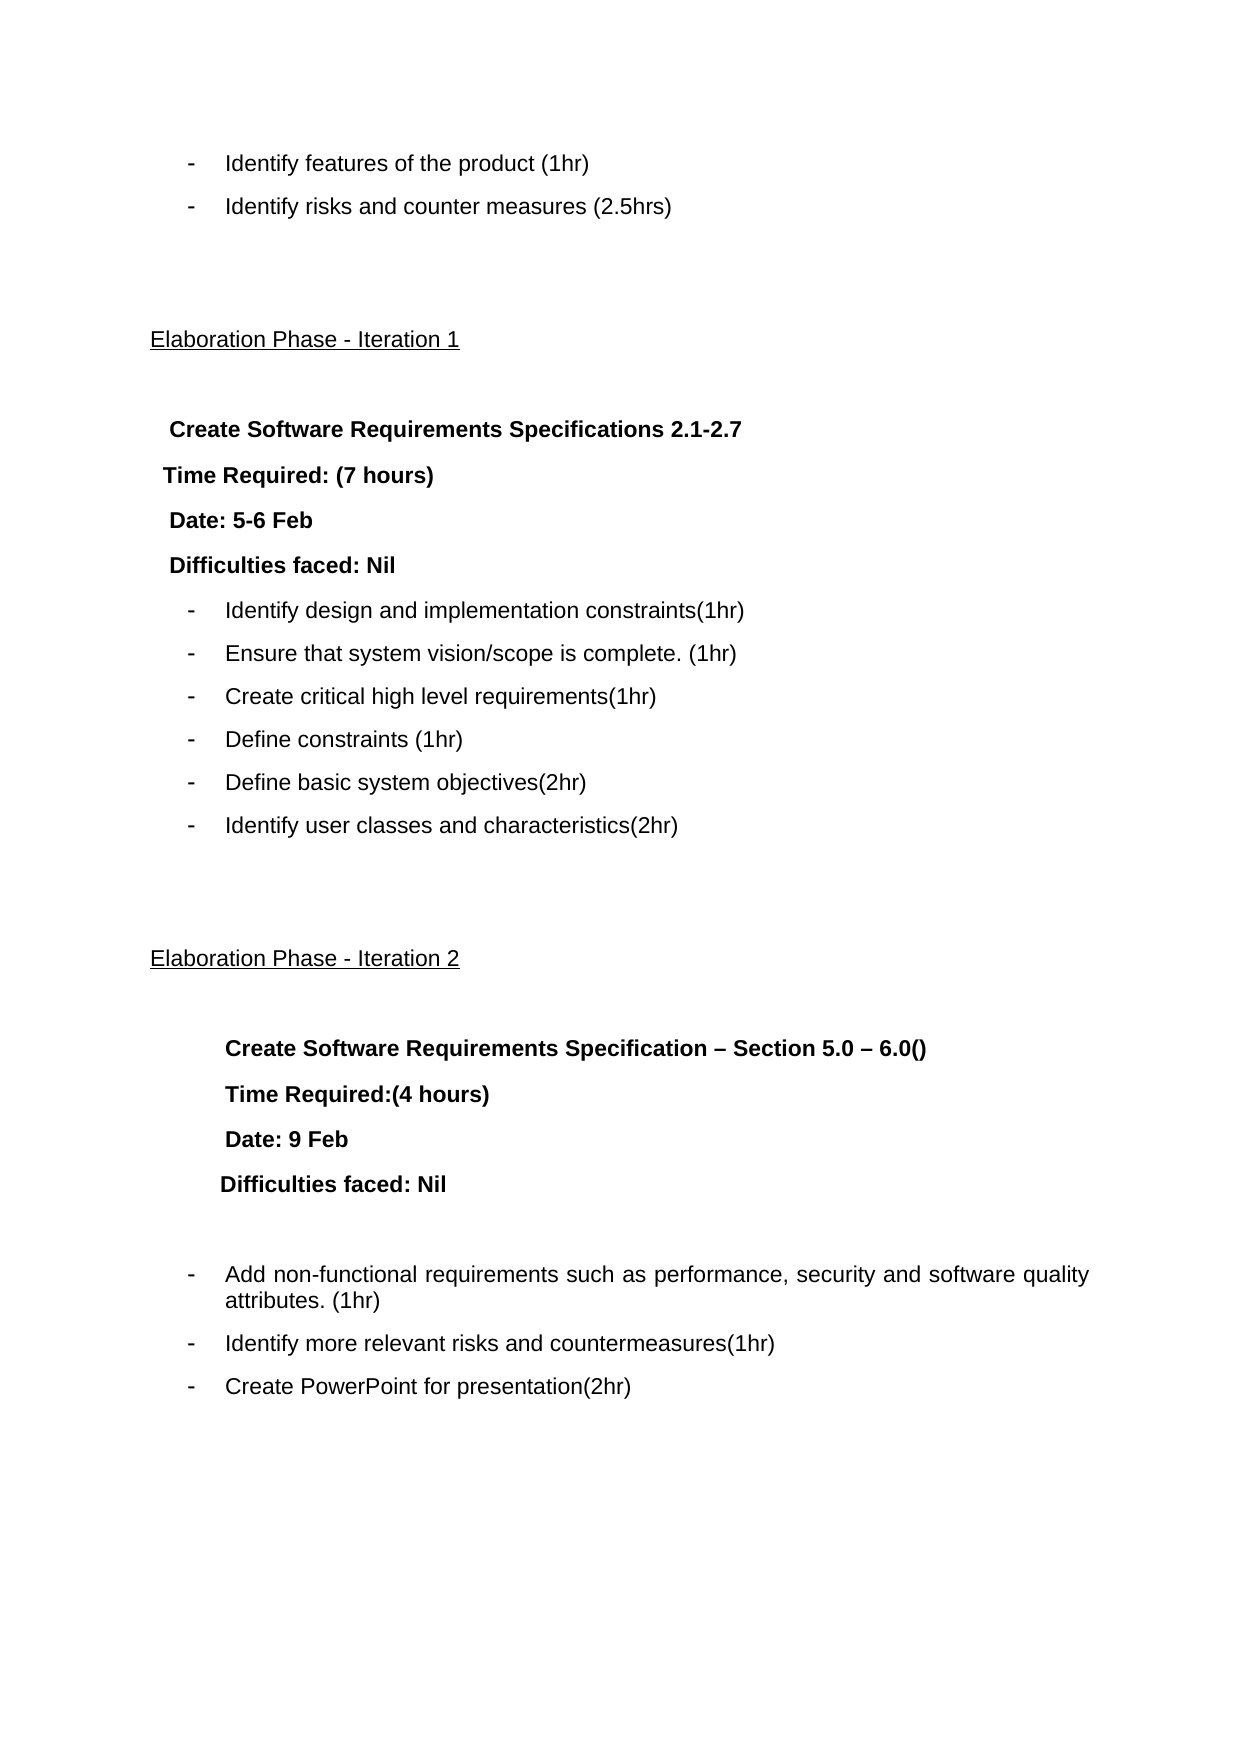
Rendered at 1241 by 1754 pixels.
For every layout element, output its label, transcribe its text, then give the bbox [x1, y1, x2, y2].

list Add non-functional requirements such as performance, security and software quality attributes. (1hr) [187, 1261, 1090, 1314]
text Difficulties faced: Nil [150, 552, 1090, 578]
list Create critical high level requirements(1hr) [187, 683, 1090, 709]
list Ensure that system vision/scope is complete. (1hr) [187, 640, 1090, 666]
text Create Software Requirements Specifications 2.1-2.7 [150, 416, 1090, 443]
list Create PowerPoint for presentation(2hr) [187, 1373, 1090, 1400]
list Identify design and implementation constraints(1hr) [187, 597, 1090, 623]
text Time Required: (7 hours) [150, 462, 1090, 488]
list Identify features of the product (1hr) [187, 150, 1090, 176]
text Elaboration Phase - Iteration 2 [150, 945, 1090, 972]
list Identify user classes and characteristics(2hr) [187, 812, 1090, 838]
text Time Required:(4 hours) [225, 1081, 1090, 1107]
text Date: 9 Feb [225, 1126, 1090, 1152]
text Create Software Requirements Specification – Section 5.0 – 6.0() [225, 1035, 1090, 1062]
list Identify more relevant risks and countermeasures(1hr) [187, 1330, 1090, 1357]
text Difficulties faced: Nil [150, 1171, 1090, 1197]
text Elaboration Phase - Iteration 1 [150, 326, 1090, 353]
list Define basic system objectives(2hr) [187, 769, 1090, 795]
list Define constraints (1hr) [187, 726, 1090, 752]
text Date: 5-6 Feb [150, 507, 1090, 533]
list Identify risks and counter measures (2.5hrs) [187, 193, 1090, 219]
